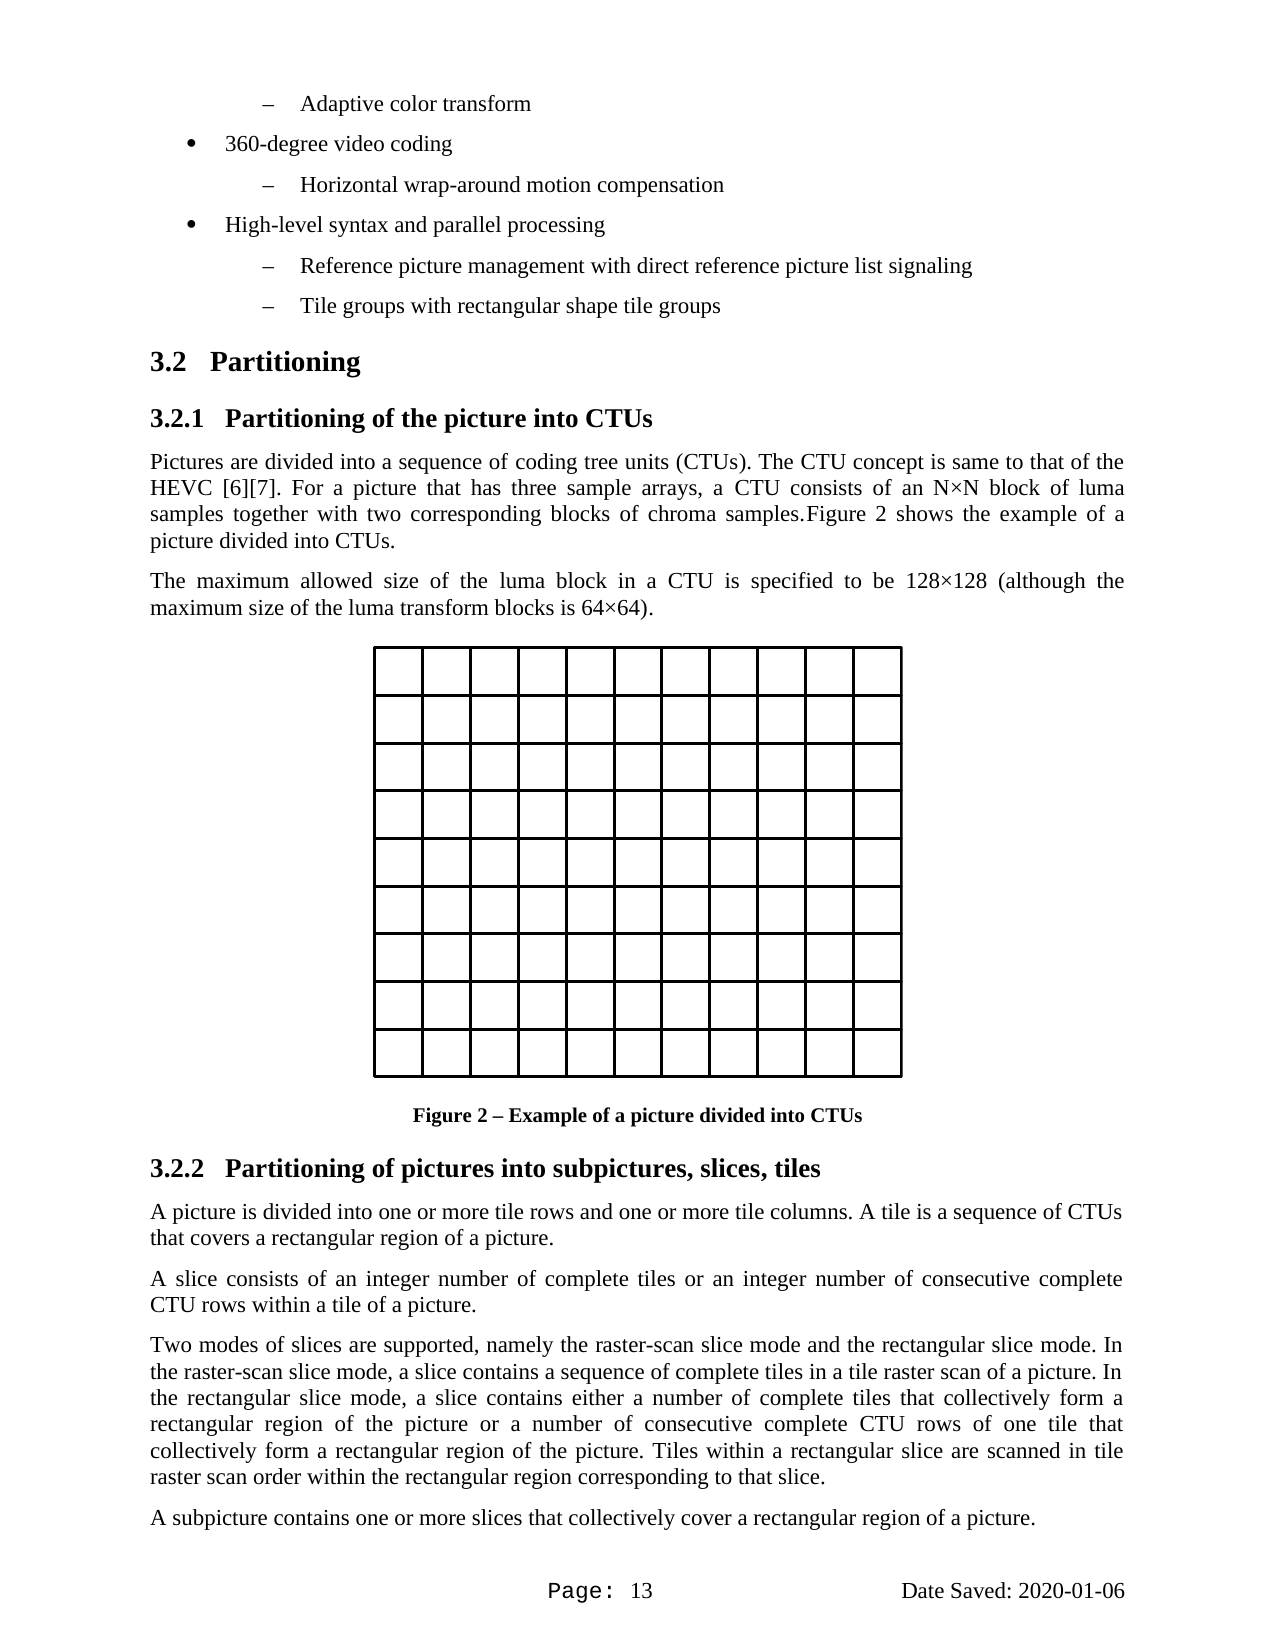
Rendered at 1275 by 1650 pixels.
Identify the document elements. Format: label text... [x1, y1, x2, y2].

text A subpicture contains one or more slices that collectively cover a rectangular region of a picture. [150, 1504, 1125, 1530]
subtitle Partitioning [150, 344, 1125, 377]
list 360-degree video coding [187, 131, 1125, 157]
list High-level syntax and parallel processing [187, 212, 1125, 238]
text Pictures are divided into a sequence of coding tree units (CTUs). The CTU concept is same to that of the HEVC [6][7]. For a picture that has three sample arrays, a CTU consists of an N×N block of luma samples together with two corresponding blocks of chroma samples.Figure 2 shows the example of a picture divided into CTUs. [150, 448, 1125, 553]
text Two modes of slices are supported, namely the raster-scan slice mode and the rectangular slice mode. In the raster-scan slice mode, a slice contains a sequence of complete tiles in a tile raster scan of a picture. In the rectangular slice mode, a slice contains either a number of complete tiles that collectively form a rectangular region of the picture or a number of consecutive complete CTU rows of one tile that collectively form a rectangular region of the picture. Tiles within a rectangular slice are scanned in tile raster scan order within the rectangular region corresponding to that slice. [150, 1331, 1125, 1489]
list Adaptive color transform [262, 90, 1125, 116]
text A picture is divided into one or more tile rows and one or more tile columns. A tile is a sequence of CTUs that covers a rectangular region of a picture. [150, 1198, 1125, 1250]
subtitle Partitioning of the picture into CTUs [150, 402, 1125, 434]
subtitle Partitioning of pictures into subpictures, slices, tiles [150, 1152, 1125, 1183]
text The maximum allowed size of the luma block in a CTU is specified to be 128×128 (although the maximum size of the luma transform blocks is 64×64). [150, 567, 1125, 620]
list Reference picture management with direct reference picture list signaling [262, 252, 1125, 278]
text A slice consists of an integer number of complete tiles or an integer number of consecutive complete CTU rows within a tile of a picture. [150, 1264, 1125, 1317]
list Tile groups with rectangular shape tile groups [262, 293, 1125, 319]
list Horizontal wrap-around motion compensation [262, 171, 1125, 197]
text Figure 2 – Example of a picture divided into CTUs [150, 1103, 1125, 1127]
